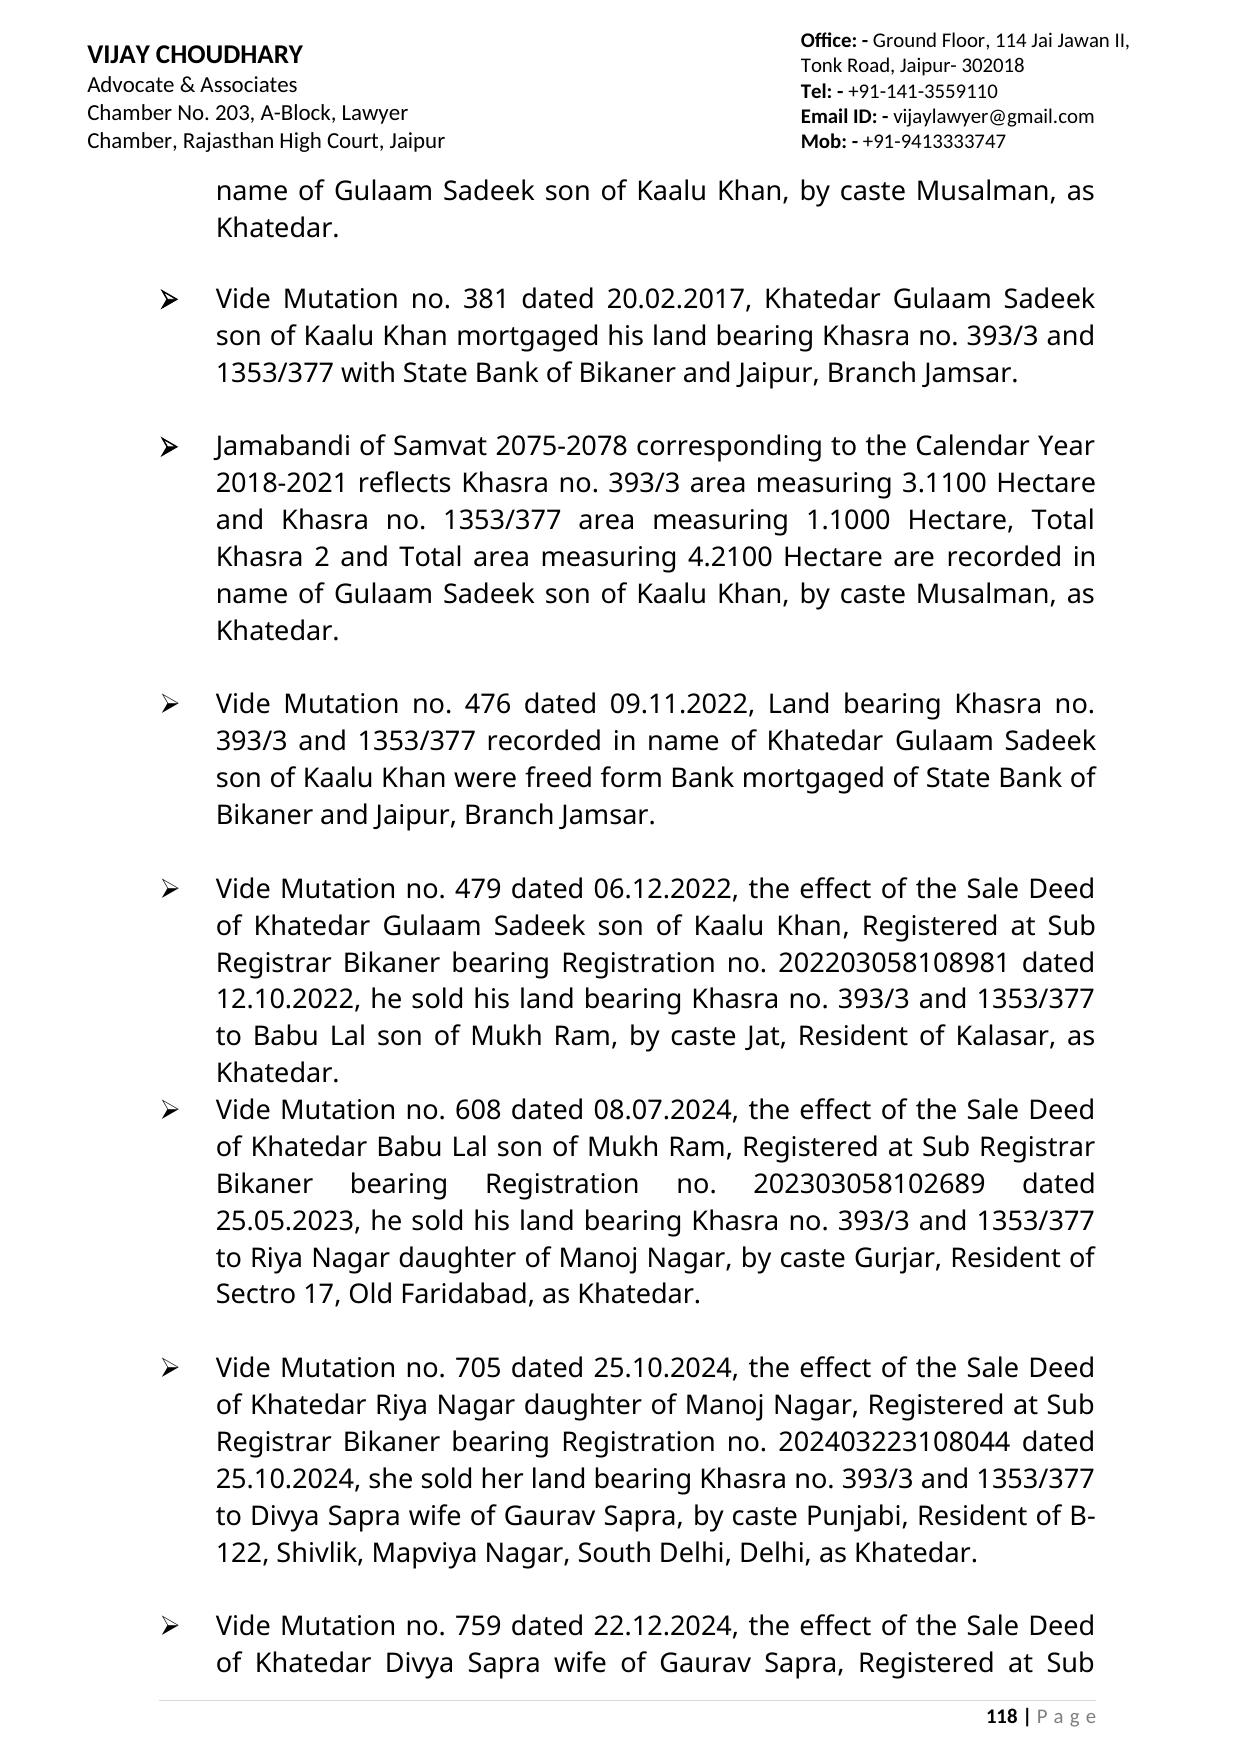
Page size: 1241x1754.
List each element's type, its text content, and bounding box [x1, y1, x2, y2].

list Vide Mutation no. 705 dated 25.10.2024, the effect of the Sale Deed of Khatedar Riya Nagar daughter of Manoj Nagar, Registered at Sub Registrar Bikaner bearing Registration no. 202403223108044 dated 25.10.2024, she sold her land bearing Khasra no. 393/3 and 1353/377 to Divya Sapra wife of Gaurav Sapra, by caste Punjabi, Resident of B-122, Shivlik, Mapviya Nagar, South Delhi, Delhi, as Khatedar. [159, 1349, 1096, 1570]
list Jamabandi of Samvat 2075-2078 corresponding to the Calendar Year 2018-2021 reflects Khasra no. 393/3 area measuring 3.1100 Hectare and Khasra no. 1353/377 area measuring 1.1000 Hectare, Total Khasra 2 and Total area measuring 4.2100 Hectare are recorded in name of Gulaam Sadeek son of Kaalu Khan, by caste Musalman, as Khatedar. [159, 427, 1096, 648]
list Vide Mutation no. 479 dated 06.12.2022, the effect of the Sale Deed of Khatedar Gulaam Sadeek son of Kaalu Khan, Registered at Sub Registrar Bikaner bearing Registration no. 202203058108981 dated 12.10.2022, he sold his land bearing Khasra no. 393/3 and 1353/377 to Babu Lal son of Mukh Ram, by caste Jat, Resident of Kalasar, as Khatedar. [159, 869, 1096, 1091]
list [159, 172, 1096, 245]
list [159, 1607, 1096, 1681]
list Vide Mutation no. 476 dated 09.11.2022, Land bearing Khasra no. 393/3 and 1353/377 recorded in name of Khatedar Gulaam Sadeek son of Kaalu Khan were freed form Bank mortgaged of State Bank of Bikaner and Jaipur, Branch Jamsar. [159, 685, 1096, 832]
list Vide Mutation no. 608 dated 08.07.2024, the effect of the Sale Deed of Khatedar Babu Lal son of Mukh Ram, Registered at Sub Registrar Bikaner bearing Registration no. 202303058102689 dated 25.05.2023, he sold his land bearing Khasra no. 393/3 and 1353/377 to Riya Nagar daughter of Manoj Nagar, by caste Gurjar, Resident of Sectro 17, Old Faridabad, as Khatedar. [159, 1091, 1096, 1312]
list Vide Mutation no. 381 dated 20.02.2017, Khatedar Gulaam Sadeek son of Kaalu Khan mortgaged his land bearing Khasra no. 393/3 and 1353/377 with State Bank of Bikaner and Jaipur, Branch Jamsar. [159, 279, 1096, 390]
